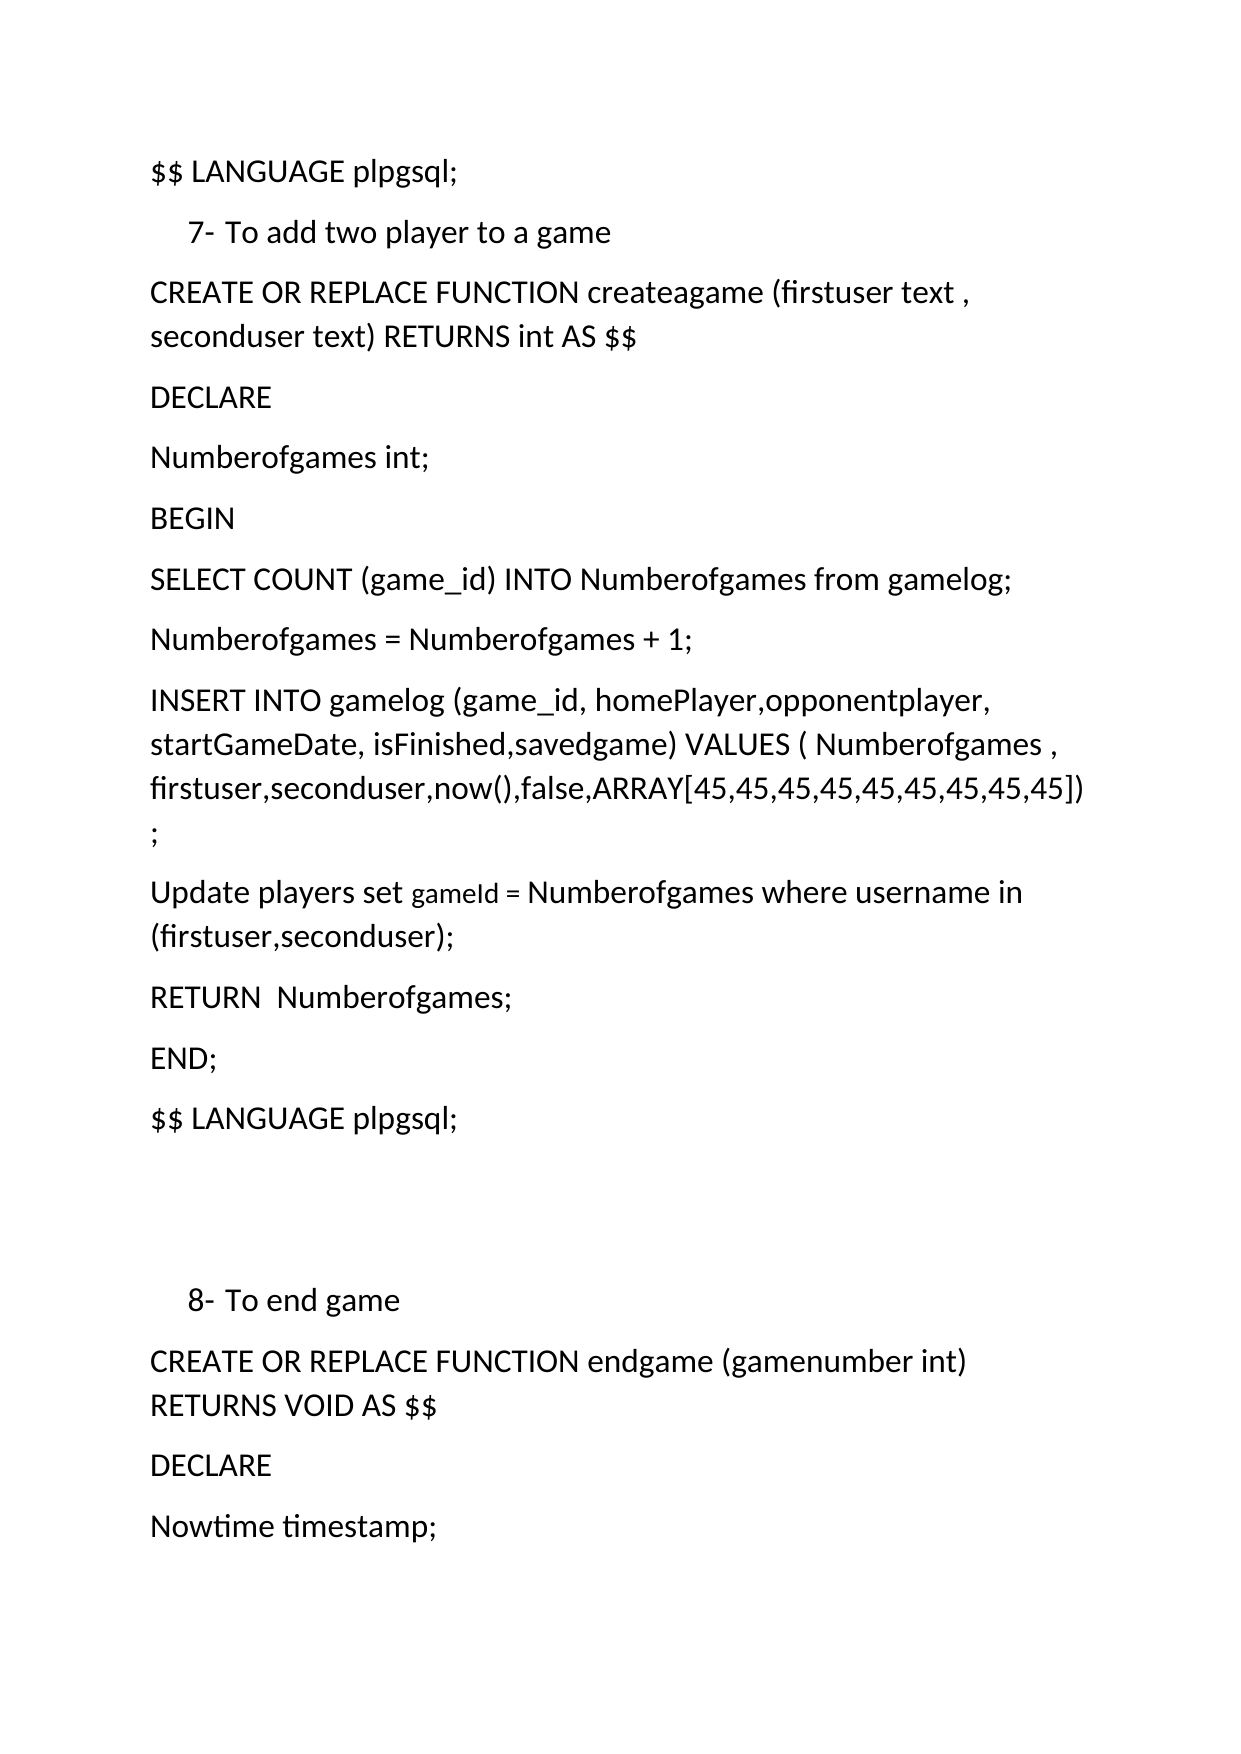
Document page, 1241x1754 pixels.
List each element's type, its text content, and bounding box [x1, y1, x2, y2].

text Update players set gameId = Numberofgames where username in (firstuser,seconduser); [150, 871, 1090, 956]
text INSERT INTO gamelog (game_id, homePlayer,opponentplayer, startGameDate, isFinished,savedgame) VALUES ( Numberofgames , firstuser,seconduser,now(),false,ARRAY[45,45,45,45,45,45,45,45,45]); [150, 679, 1090, 852]
list To add two player to a game [187, 211, 1090, 251]
text END; [150, 1037, 1090, 1077]
text Numberofgames = Numberofgames + 1; [150, 618, 1090, 659]
text RETURN Numberofgames; [150, 976, 1090, 1017]
text $$ LANGUAGE plpgsql; [150, 150, 1090, 191]
text CREATE OR REPLACE FUNCTION endgame (gamenumber int) RETURNS VOID AS $$ [150, 1340, 1090, 1424]
text $$ LANGUAGE plpgsql; [150, 1097, 1090, 1138]
list To end game [187, 1279, 1090, 1320]
text CREATE OR REPLACE FUNCTION createagame (firstuser text , seconduser text) RETURNS int AS $$ [150, 271, 1090, 356]
text DECLARE [150, 1444, 1090, 1485]
text Nowtime timestamp; [150, 1505, 1090, 1546]
text DECLARE [150, 376, 1090, 417]
text SELECT COUNT (game_id) INTO Numberofgames from gamelog; [150, 558, 1090, 598]
text BEGIN [150, 497, 1090, 538]
text Numberofgames int; [150, 436, 1090, 477]
